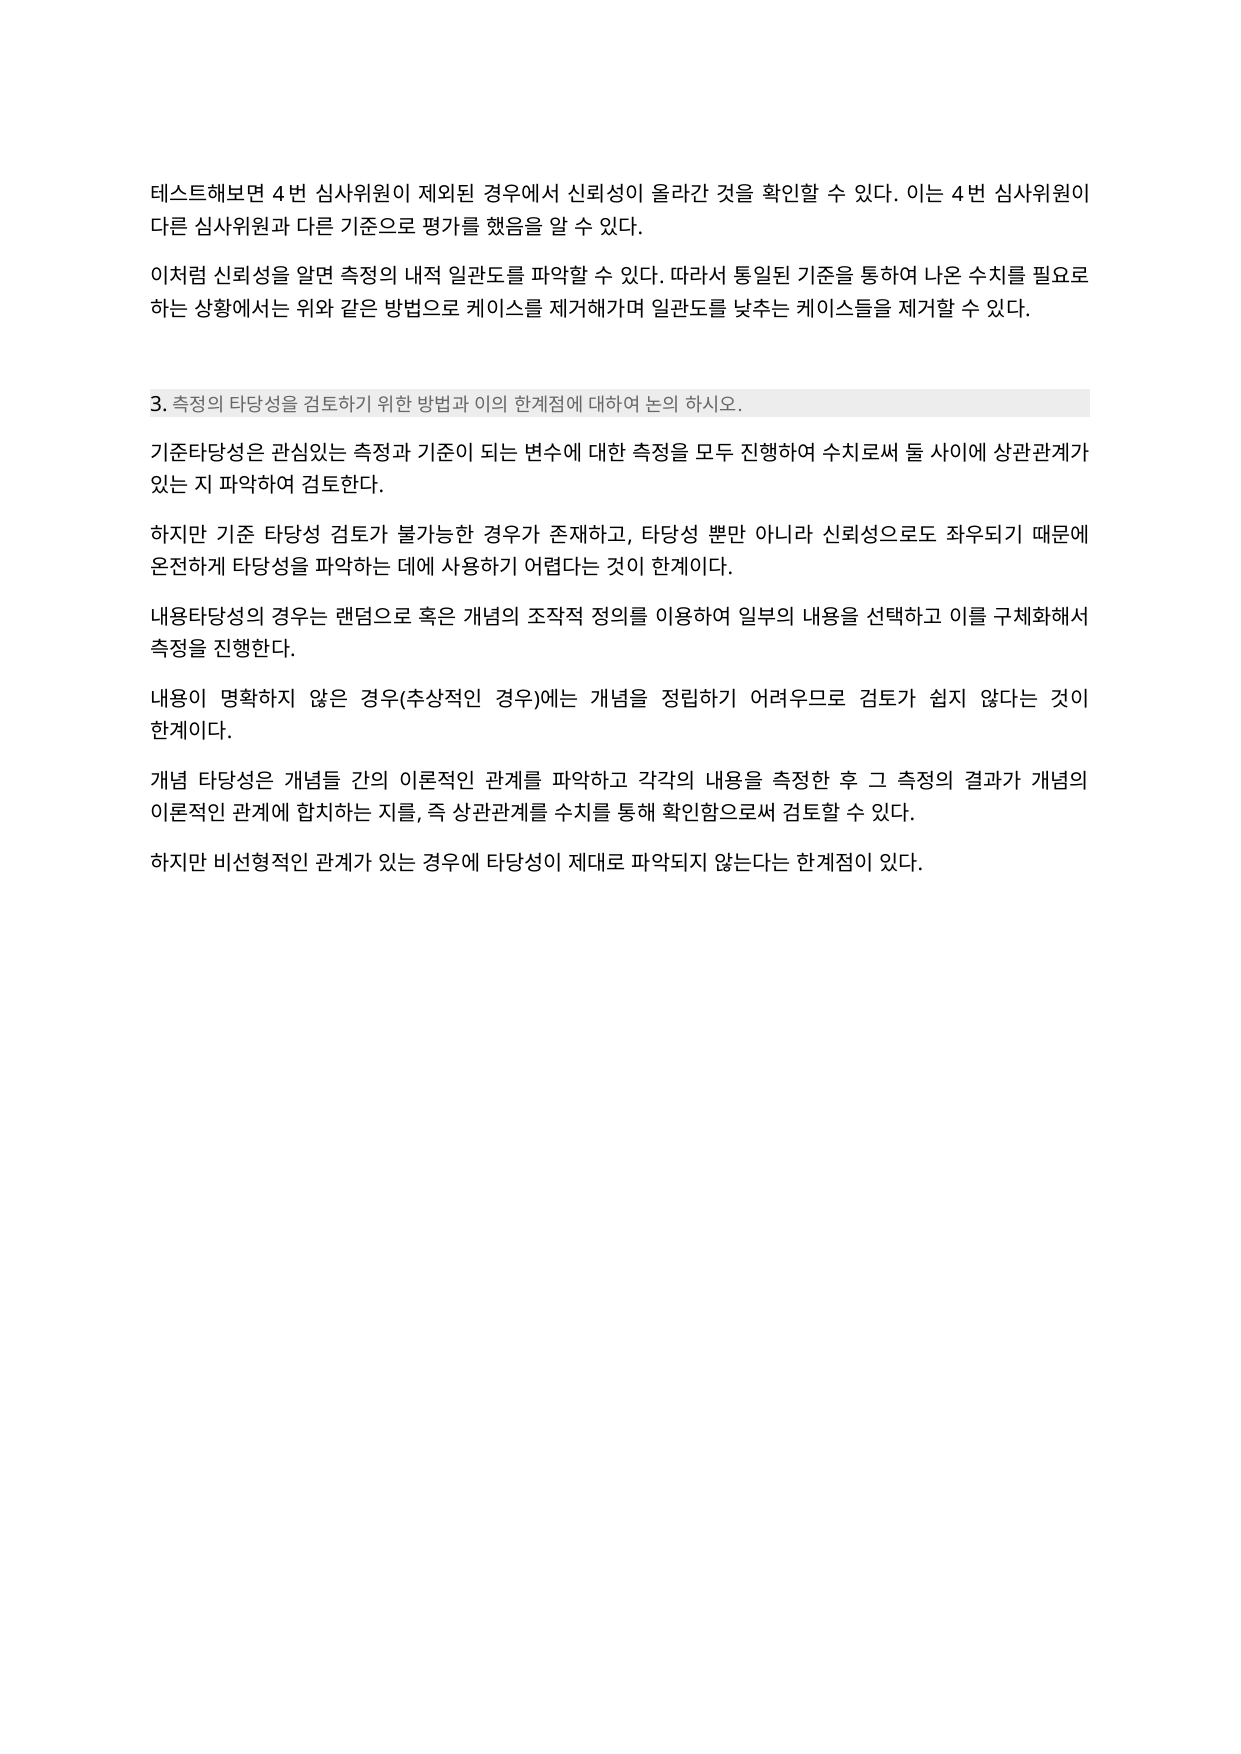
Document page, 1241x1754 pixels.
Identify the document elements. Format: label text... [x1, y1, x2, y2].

text 기준타당성은 관심있는 측정과 기준이 되는 변수에 대한 측정을 모두 진행하여 수치로써 둘 사이에 상관관계가 있는 지 파악하여 검토한다. [150, 436, 1090, 499]
text 내용이 명확하지 않은 경우(추상적인 경우)에는 개념을 정립하기 어려우므로 검토가 쉽지 않다는 것이 한계이다. [150, 682, 1090, 745]
text 내용타당성의 경우는 랜덤으로 혹은 개념의 조작적 정의를 이용하여 일부의 내용을 선택하고 이를 구체화해서 측정을 진행한다. [150, 600, 1090, 663]
text 3. 측정의 타당성을 검토하기 위한 방법과 이의 한계점에 대하여 논의 하시오. [150, 389, 1090, 417]
text 개념 타당성은 개념들 간의 이론적인 관계를 파악하고 각각의 내용을 측정한 후 그 측정의 결과가 개념의 이론적인 관계에 합치하는 지를, 즉 상관관계를 수치를 통해 확인함으로써 검토할 수 있다. [150, 764, 1090, 827]
text 이처럼 신뢰성을 알면 측정의 내적 일관도를 파악할 수 있다. 따라서 통일된 기준을 통하여 나온 수치를 필요로 하는 상황에서는 위와 같은 방법으로 케이스를 제거해가며 일관도를 낮추는 케이스들을 제거할 수 있다. [150, 259, 1090, 322]
text 하지만 비선형적인 관계가 있는 경우에 타당성이 제대로 파악되지 않는다는 한계점이 있다. [150, 846, 1090, 876]
text 또한 한 명씩 심사위원를 배제시켜 신뢰성을 테스트해보면 4번 심사위원이 제외된 경우에서 신뢰성이 올라간 것을 확인할 수 있다. 이는 4번 심사위원이 다른 심사위원과 다른 기준으로 평가를 했음을 알 수 있다. [150, 177, 1090, 240]
text 하지만 기준 타당성 검토가 불가능한 경우가 존재하고, 타당성 뿐만 아니라 신뢰성으로도 좌우되기 때문에 온전하게 타당성을 파악하는 데에 사용하기 어렵다는 것이 한계이다. [150, 518, 1090, 581]
